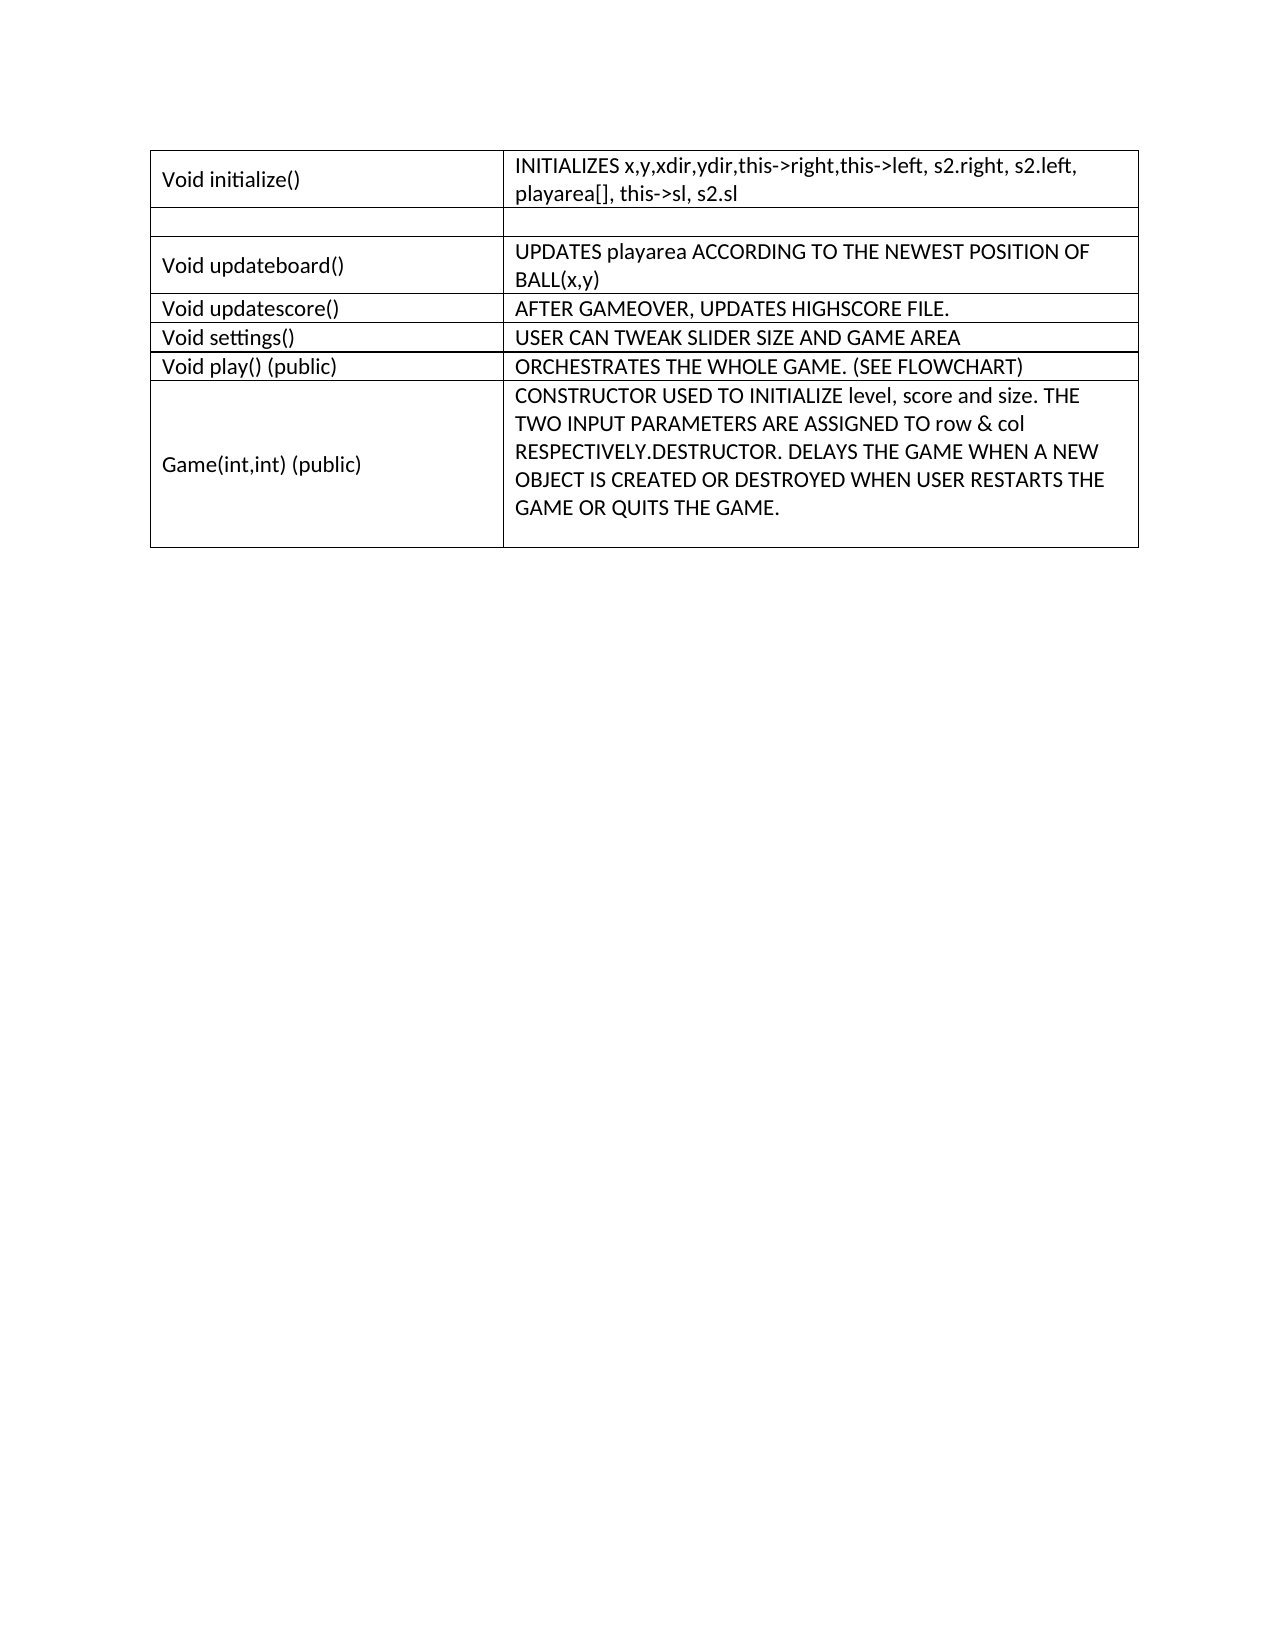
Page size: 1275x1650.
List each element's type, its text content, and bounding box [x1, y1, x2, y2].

table_cell [151, 208, 503, 236]
table_cell AFTER GAMEOVER, UPDATES HIGHSCORE FILE. [504, 294, 1138, 322]
table_cell Void play() (public) [151, 353, 503, 380]
table_cell [504, 208, 1138, 236]
table_cell Void initialize() [151, 151, 503, 207]
table_cell Void settings() [151, 323, 503, 351]
table_cell CONSTRUCTOR USED TO INITIALIZE level, score and size. THE TWO INPUT PARAMETERS ARE ASSIGNED TO row & col RESPECTIVELY.DESTRUCTOR. DELAYS THE GAME WHEN A NEW OBJECT IS CREATED OR DESTROYED WHEN USER RESTARTS THE GAME OR QUITS THE GAME. [504, 381, 1138, 547]
table_cell INITIALIZES x,y,xdir,ydir,this->right,this->left, s2.right, s2.left, playarea[], this->sl, s2.sl [504, 151, 1138, 207]
table_cell Void updatescore() [151, 294, 503, 322]
table_cell UPDATES playarea ACCORDING TO THE NEWEST POSITION OF BALL(x,y) [504, 237, 1138, 293]
table_cell Void updateboard() [151, 237, 503, 293]
table_cell Game(int,int) (public) [151, 381, 503, 547]
table_cell USER CAN TWEAK SLIDER SIZE AND GAME AREA [504, 323, 1138, 351]
table_cell ORCHESTRATES THE WHOLE GAME. (SEE FLOWCHART) [504, 353, 1138, 380]
